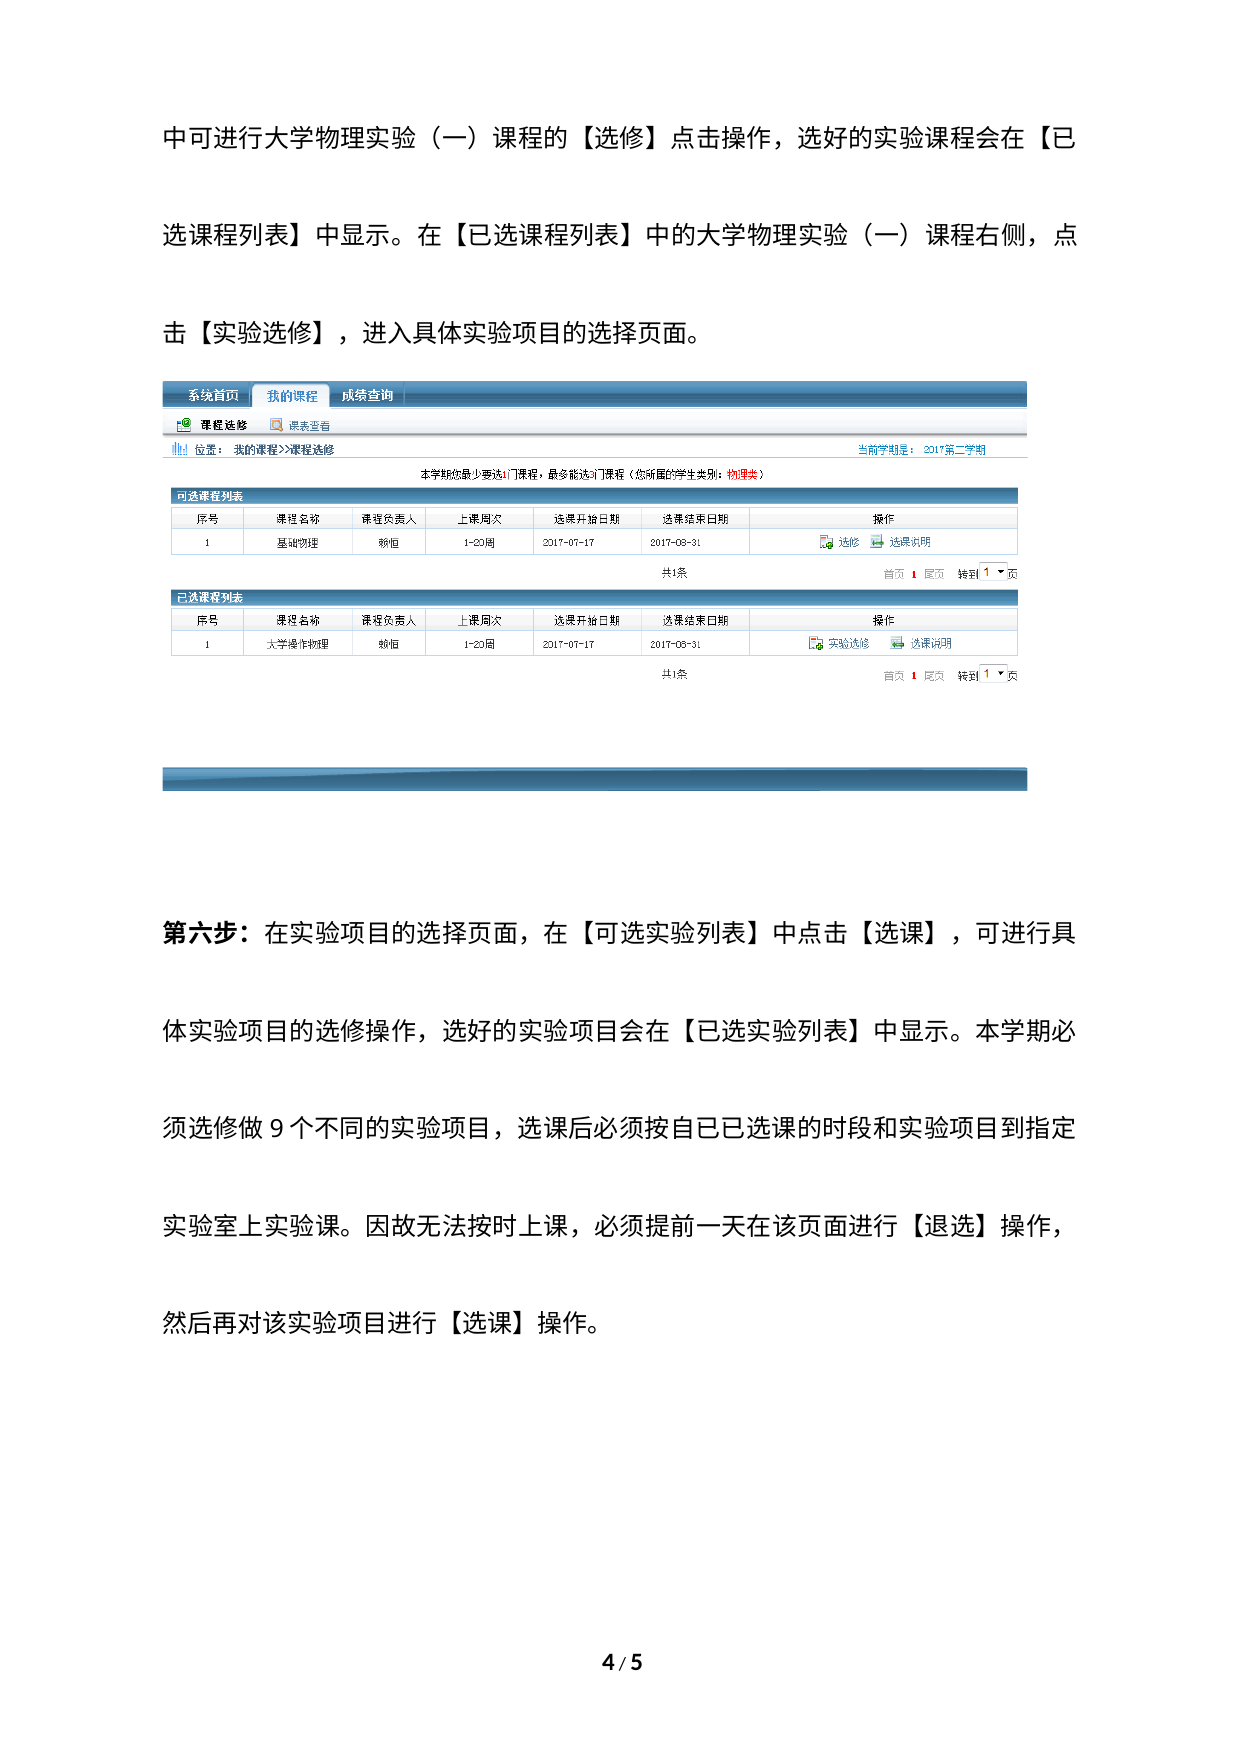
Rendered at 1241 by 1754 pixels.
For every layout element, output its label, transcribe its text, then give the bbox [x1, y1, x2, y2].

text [162, 104, 1078, 364]
text 第六步：在实验项目的选择页面，在【可选实验列表】中点击【选课】，可进行具体实验项目的选修操作，选好的实验项目会在【已选实验列表】中显示。本学期必须选修做9个不同的实验项目，选课后必须按自已已选课的时段和实验项目到指定实验室上实验课。因故无法按时上课，必须提前一天在该页面进行【退选】操作，然后再对该实验项目进行【选课】操作。 [162, 899, 1078, 1354]
picture [162, 381, 1028, 794]
